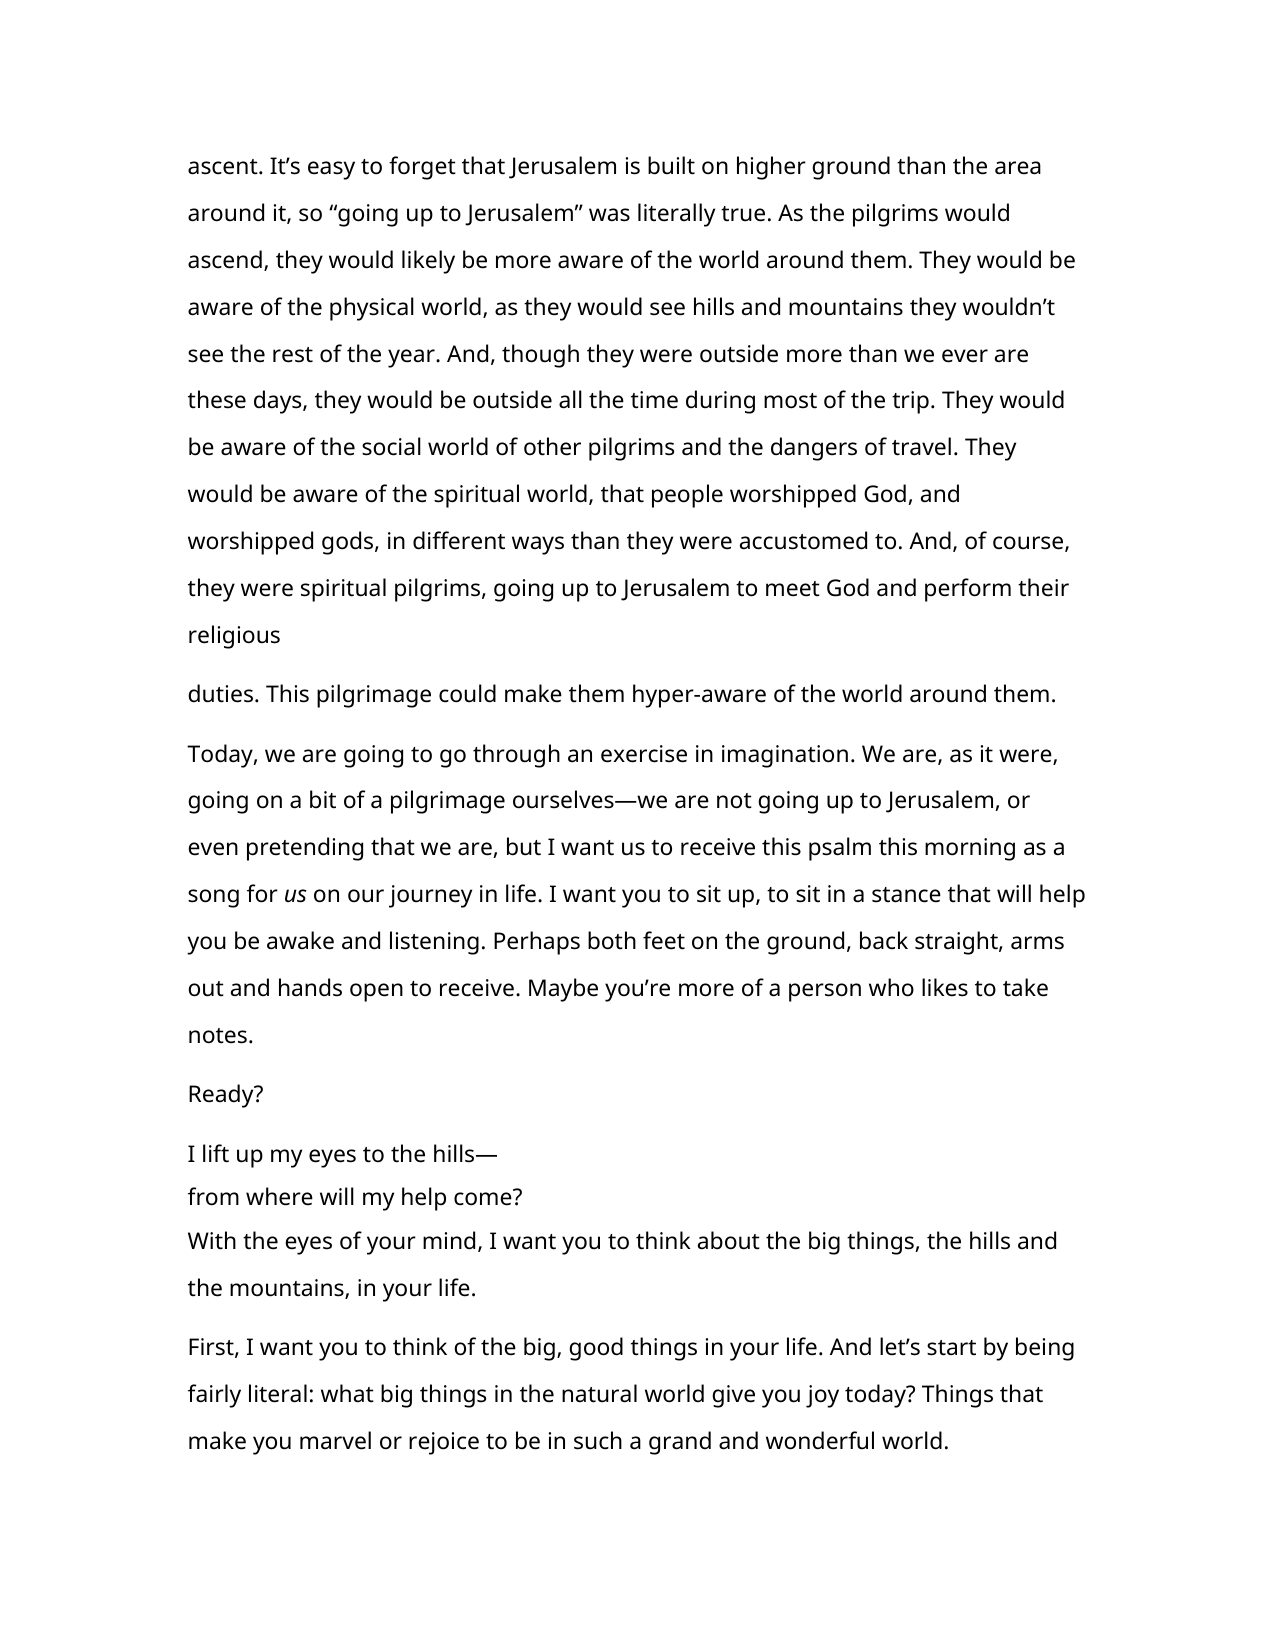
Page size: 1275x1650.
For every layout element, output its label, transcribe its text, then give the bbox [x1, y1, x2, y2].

text I lift up my eyes to the hills— [187, 1137, 1087, 1169]
text With the eyes of your mind, I want you to think about the big things, the hills and the mountains, in your life. [187, 1225, 1087, 1303]
text duties. This pilgrimage could make them hyper-aware of the world around them. [187, 678, 1087, 709]
text First, I want you to think of the big, good things in your life. And let’s start by being fairly literal: what big things in the natural world give you joy today? Things that make you marvel or rejoice to be in such a grand and wonderful world. [187, 1331, 1087, 1456]
text Ready? [187, 1078, 1087, 1109]
text Today, we are going to go through an exercise in imagination. We are, as it were, going on a bit of a pilgrimage ourselves—we are not going up to Jerusalem, or even pretending that we are, but I want us to receive this psalm this morning as a song for us on our journey in life. I want you to sit up, to sit in a stance that will help you be awake and listening. Perhaps both feet on the ground, back straight, arms out and hands open to receive. Maybe you’re more of a person who likes to take notes. [187, 737, 1087, 1050]
text from where will my help come? [187, 1181, 1087, 1212]
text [187, 150, 1087, 650]
